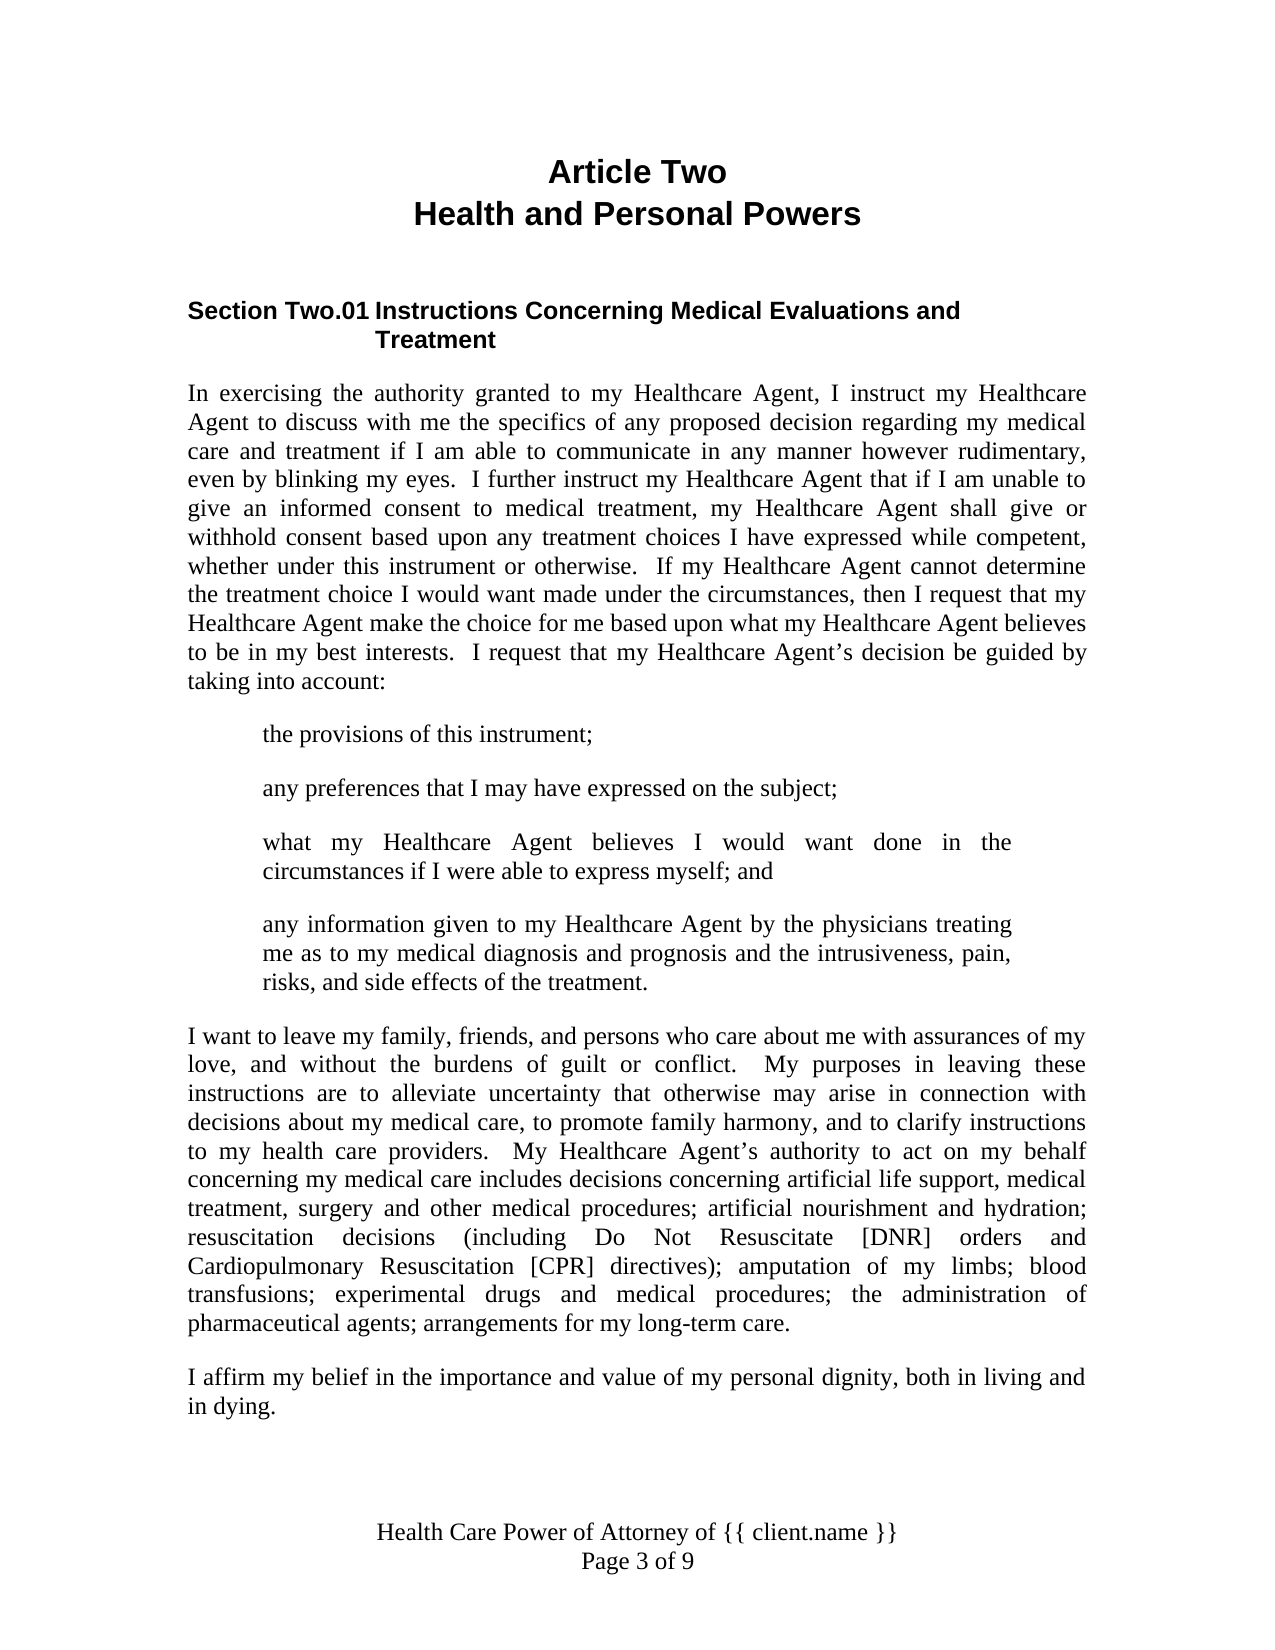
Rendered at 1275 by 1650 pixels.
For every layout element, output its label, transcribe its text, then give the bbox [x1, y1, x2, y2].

subtitle what my Healthcare Agent believes I would want done in the circumstances if I were able to express myself; and [262, 827, 1012, 884]
subtitle Instructions Concerning Medical Evaluations and Treatment [187, 296, 1087, 353]
subtitle any preferences that I may have expressed on the subject; [262, 773, 1012, 802]
subtitle Health and Personal Powers [187, 150, 1087, 233]
subtitle In exercising the authority granted to my Healthcare Agent, I instruct my Healthcare Agent to discuss with me the specifics of any proposed decision regarding my medical care and treatment if I am able to communicate in any manner however rudimentary, even by blinking my eyes. I further instruct my Healthcare Agent that if I am unable to give an informed consent to medical treatment, my Healthcare Agent shall give or withhold consent based upon any treatment choices I have expressed while competent, whether under this instrument or otherwise. If my Healthcare Agent cannot determine the treatment choice I would want made under the circumstances, then I request that my Healthcare Agent make the choice for me based upon what my Healthcare Agent believes to be in my best interests. I request that my Healthcare Agent’s decision be guided by taking into account: [187, 378, 1087, 694]
subtitle I want to leave my family, friends, and persons who care about me with assurances of my love, and without the burdens of guilt or conflict. My purposes in leaving these instructions are to alleviate uncertainty that otherwise may arise in connection with decisions about my medical care, to promote family harmony, and to clarify instructions to my health care providers. My Healthcare Agent’s authority to act on my behalf concerning my medical care includes decisions concerning artificial life support, medical treatment, surgery and other medical procedures; artificial nourishment and hydration; resuscitation decisions (including Do Not Resuscitate [DNR] orders and Cardiopulmonary Resuscitation [CPR] directives); amputation of my limbs; blood transfusions; experimental drugs and medical procedures; the administration of pharmaceutical agents; arrangements for my long-term care. [187, 1021, 1087, 1337]
subtitle the provisions of this instrument; [262, 719, 1012, 748]
subtitle any information given to my Healthcare Agent by the physicians treating me as to my medical diagnosis and prognosis and the intrusiveness, pain, risks, and side effects of the treatment. [262, 909, 1012, 996]
subtitle I affirm my belief in the importance and value of my personal dignity, both in living and in dying. [187, 1362, 1087, 1419]
